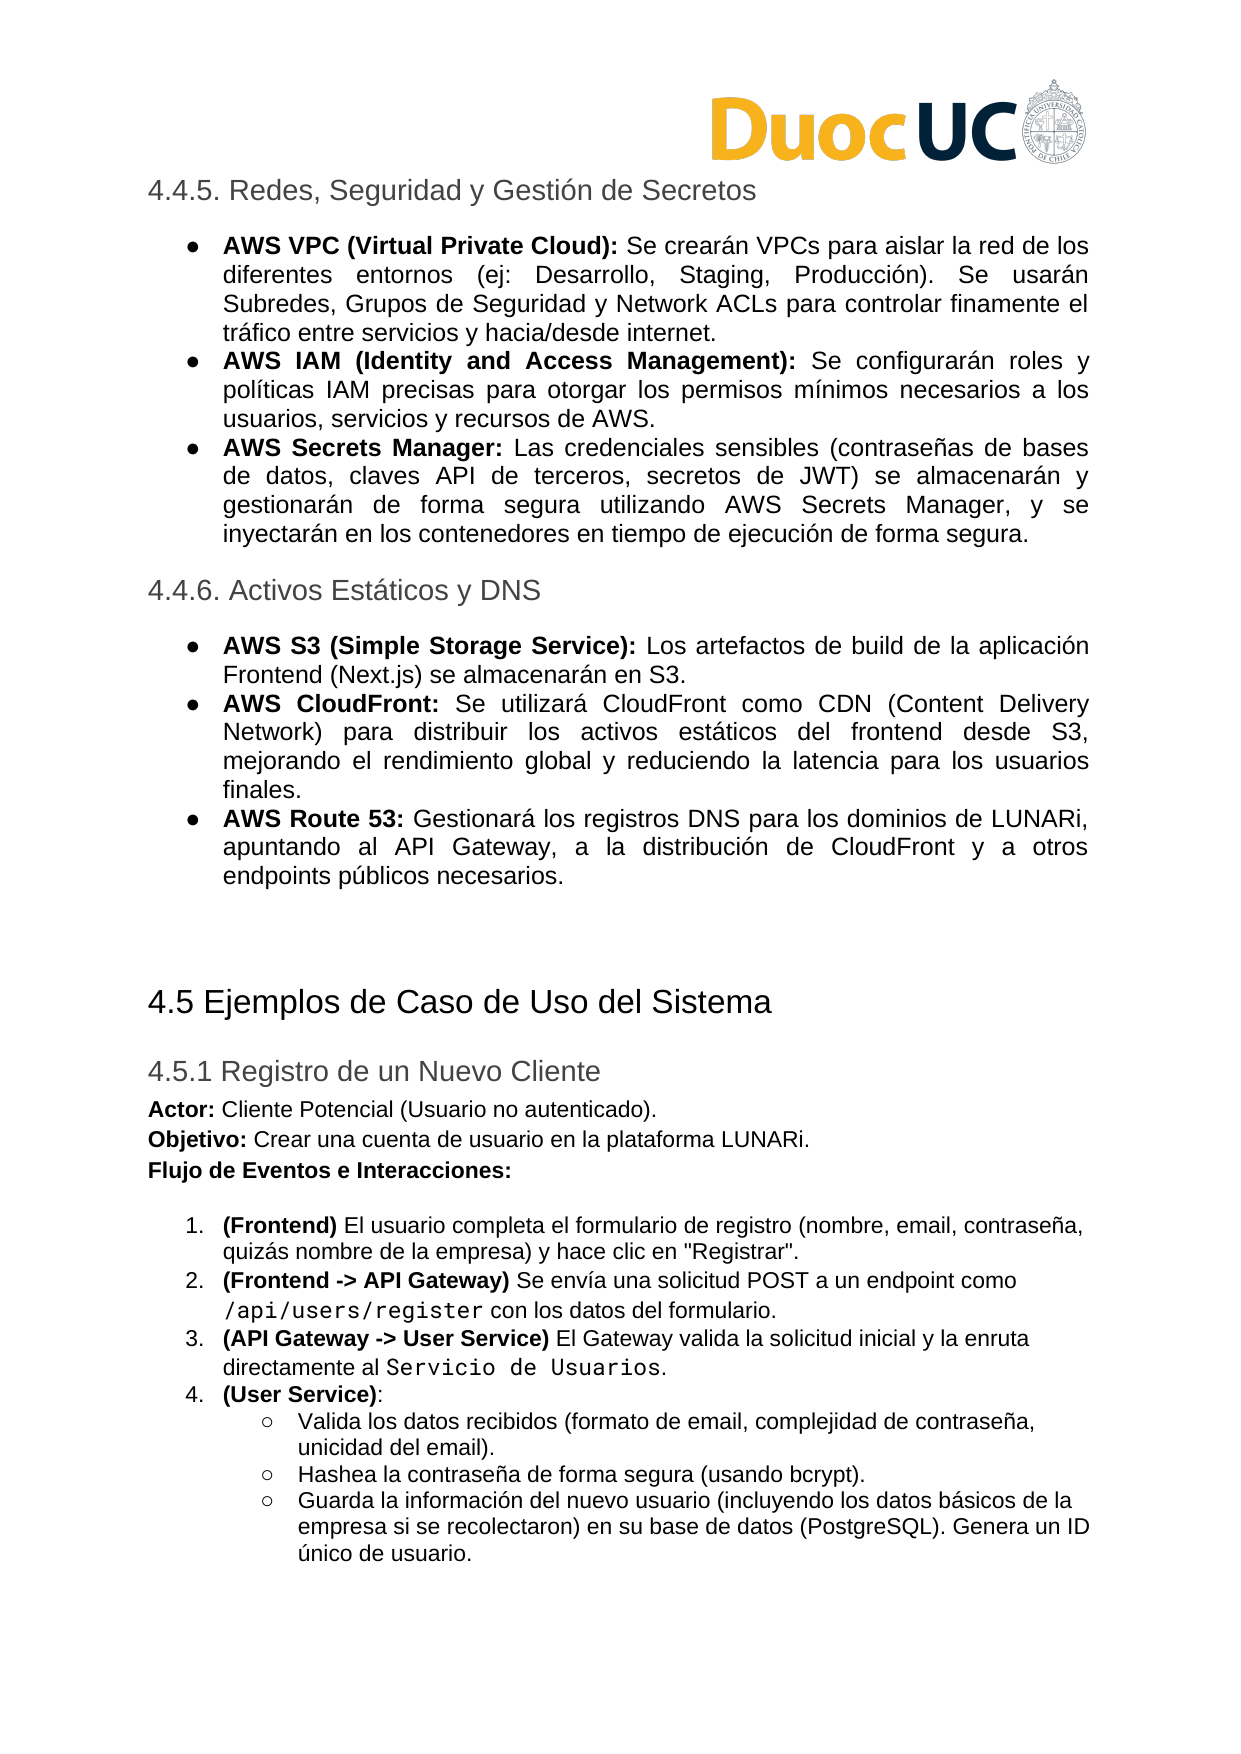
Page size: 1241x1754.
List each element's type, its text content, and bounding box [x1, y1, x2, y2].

list AWS Route 53: Gestionará los registros DNS para los dominios de LUNARi, apuntando al API Gateway, a la distribución de CloudFront y a otros endpoints públicos necesarios. [185, 803, 1090, 890]
list Valida los datos recibidos (formato de email, complejidad de contraseña, unicidad del email). [260, 1408, 1090, 1461]
subtitle 4.5.1 Registro de un Nuevo Cliente [148, 1054, 1090, 1088]
list AWS VPC (Virtual Private Cloud): Se crearán VPCs para aislar la red de los diferentes entornos (ej: Desarrollo, Staging, Producción). Se usarán Subredes, Grupos de Seguridad y Network ACLs para controlar finamente el tráfico entre servicios y hacia/desde internet. [185, 231, 1090, 346]
text Actor: Cliente Potencial (Usuario no autenticado). [148, 1096, 1090, 1122]
list AWS CloudFront: Se utilizará CloudFront como CDN (Content Delivery Network) para distribuir los activos estáticos del frontend desde S3, mejorando el rendimiento global y reduciendo la latencia para los usuarios finales. [185, 688, 1090, 803]
list (API Gateway -> User Service) El Gateway valida la solicitud inicial y la enruta directamente al Servicio de Usuarios. [185, 1325, 1090, 1381]
subtitle 4.5 Ejemplos de Caso de Uso del Sistema [148, 982, 1090, 1021]
list Guarda la información del nuevo usuario (incluyendo los datos básicos de la empresa si se recolectaron) en su base de datos (PostgreSQL). Genera un ID único de usuario. [260, 1487, 1090, 1566]
list AWS Secrets Manager: Las credenciales sensibles (contraseñas de bases de datos, claves API de terceros, secretos de JWT) se almacenarán y gestionarán de forma segura utilizando AWS Secrets Manager, y se inyectarán en los contenedores en tiempo de ejecución de forma segura. [185, 432, 1090, 547]
subtitle 4.4.5. Redes, Seguridad y Gestión de Secretos [148, 173, 1090, 206]
text Objetivo: Crear una cuenta de usuario en la plataforma LUNARi. [148, 1126, 1090, 1153]
list Hashea la contraseña de forma segura (usando bcrypt). [260, 1461, 1090, 1487]
picture [707, 75, 1091, 169]
list AWS S3 (Simple Storage Service): Los artefactos de build de la aplicación Frontend (Next.js) se almacenarán en S3. [185, 631, 1090, 688]
list (Frontend) El usuario completa el formulario de registro (nombre, email, contraseña, quizás nombre de la empresa) y hace clic en "Registrar". [185, 1212, 1090, 1264]
list (Frontend -> API Gateway) Se envía una solicitud POST a un endpoint como /api/users/register con los datos del formulario. [185, 1264, 1090, 1325]
text Flujo de Eventos e Interacciones: [148, 1157, 1090, 1183]
subtitle 4.4.6. Activos Estáticos y DNS [148, 572, 1090, 606]
list (User Service): [185, 1381, 1090, 1408]
list AWS IAM (Identity and Access Management): Se configurarán roles y políticas IAM precisas para otorgar los permisos mínimos necesarios a los usuarios, servicios y recursos de AWS. [185, 346, 1090, 432]
